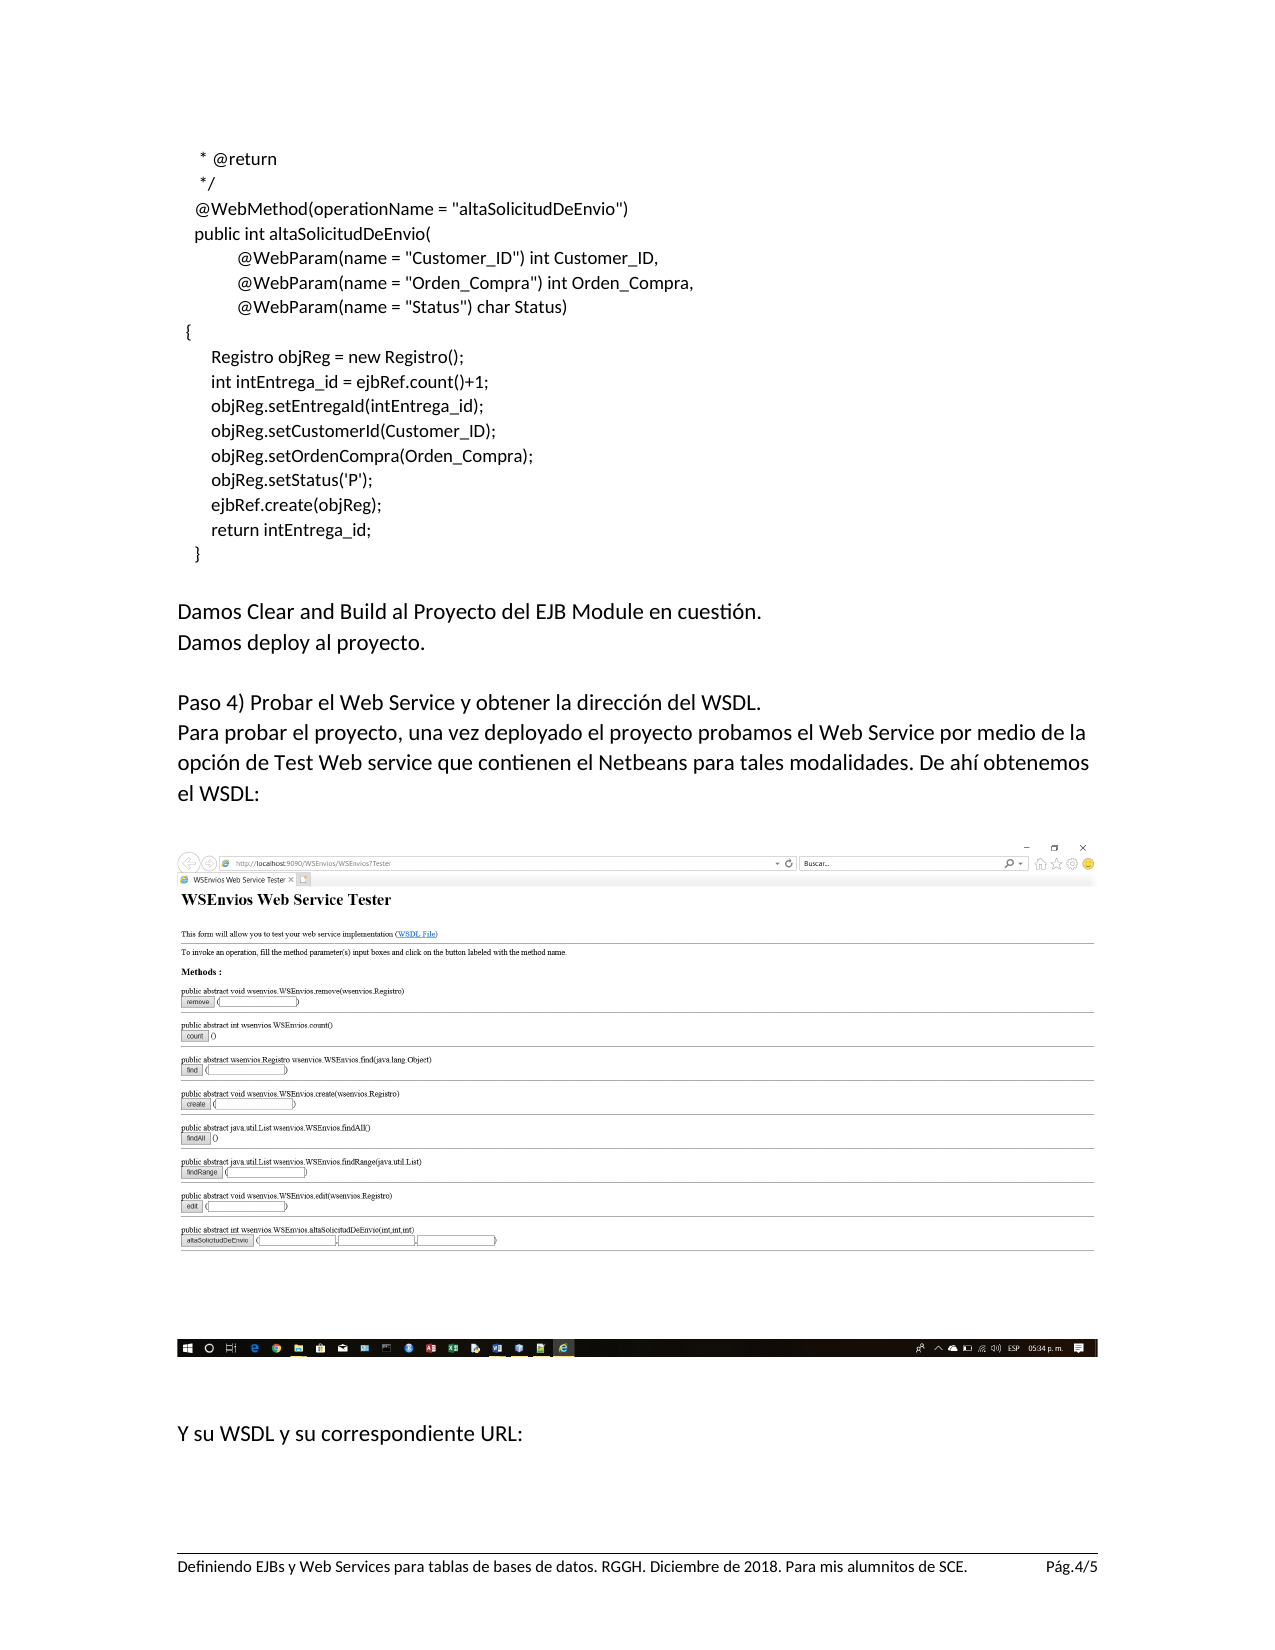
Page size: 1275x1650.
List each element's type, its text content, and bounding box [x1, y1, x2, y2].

text } [177, 543, 1098, 566]
text { [177, 320, 1098, 343]
text Registro objReg = new Registro(); [177, 345, 1098, 368]
text return intEntrega_id; [177, 518, 1098, 541]
text Paso 4) Probar el Web Service y obtener la dirección del WSDL. [177, 688, 1098, 716]
text Damos deploy al proyecto. [177, 628, 1098, 656]
text * @return [177, 148, 1098, 171]
text objReg.setStatus('P'); [177, 468, 1098, 491]
text Damos Clear and Build al Proyecto del EJB Module en cuestión. [177, 597, 1098, 626]
text */ [177, 172, 1098, 195]
text @WebParam(name = "Status") char Status) [177, 296, 1098, 319]
text int intEntrega_id = ejbRef.count()+1; [177, 370, 1098, 393]
text @WebMethod(operationName = "altaSolicitudDeEnvio") [177, 197, 1098, 220]
text Para probar el proyecto, una vez deployado el proyecto probamos el Web Service por medio de la opción de Test Web service que contienen el Netbeans para tales modalidades. De ahí obtenemos el WSDL: [177, 718, 1098, 807]
text @WebParam(name = "Orden_Compra") int Orden_Compra, [177, 271, 1098, 294]
text objReg.setEntregaId(intEntrega_id); [177, 394, 1098, 417]
text Y su WSDL y su correspondiente URL: [177, 1419, 1098, 1448]
text ejbRef.create(objReg); [177, 493, 1098, 516]
text objReg.setOrdenCompra(Orden_Compra); [177, 444, 1098, 467]
text public int altaSolicitudDeEnvio( [177, 222, 1098, 244]
text @WebParam(name = "Customer_ID") int Customer_ID, [177, 246, 1098, 269]
picture [177, 839, 1098, 1357]
text objReg.setCustomerId(Customer_ID); [177, 419, 1098, 442]
